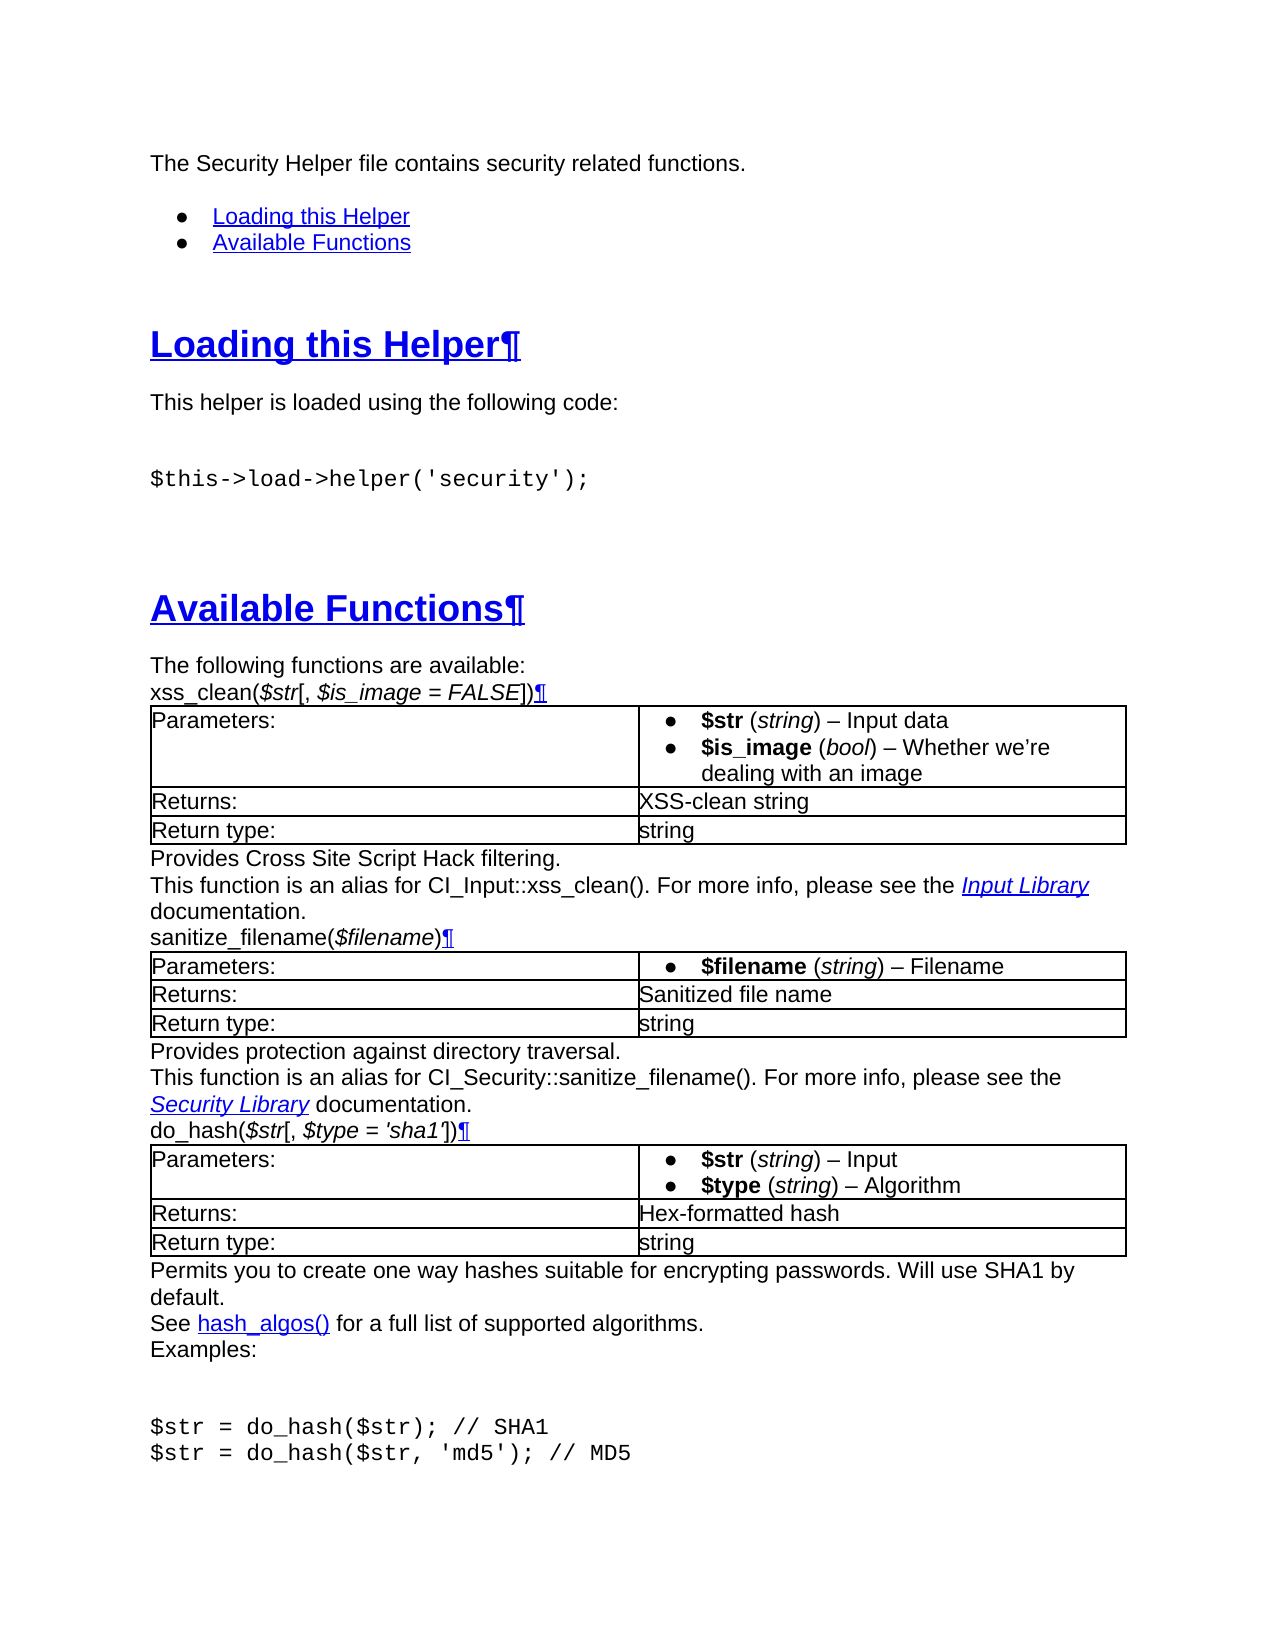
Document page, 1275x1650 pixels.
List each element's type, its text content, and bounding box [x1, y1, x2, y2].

table_cell Hex-formatted hash [640, 1200, 1125, 1227]
text Available Functions¶ [150, 586, 1125, 629]
text sanitize_filename($filename)¶ [150, 924, 1125, 951]
table_header Parameters: [152, 1146, 638, 1198]
table_cell Returns: [152, 788, 638, 815]
table_cell Return type: [152, 1229, 638, 1255]
table_cell Return type: [152, 1010, 638, 1036]
list Available Functions [175, 229, 1125, 255]
table_header $str (string) – Input $type (string) – Algorithm [640, 1146, 1125, 1198]
text do_hash($str[, $type = 'sha1'])¶ [150, 1117, 1125, 1143]
table_cell string [640, 817, 1125, 843]
table_cell Returns: [152, 981, 638, 1007]
text Examples: [150, 1336, 1125, 1363]
text The following functions are available: [150, 652, 1125, 679]
table_header Parameters: [152, 707, 638, 786]
table_header $filename (string) – Filename [640, 953, 1125, 979]
table_cell Returns: [152, 1200, 638, 1227]
text Provides protection against directory traversal. [150, 1038, 1125, 1064]
table_cell string [640, 1229, 1125, 1255]
text $this->load->helper('security'); [150, 468, 1125, 520]
text This function is an alias for CI_Security::sanitize_filename(). For more info, please see the Security Library documentation. [150, 1064, 1125, 1117]
text The Security Helper file contains security related functions. [150, 150, 1125, 176]
text Provides Cross Site Script Hack filtering. [150, 845, 1125, 872]
text This helper is loaded using the following code: [150, 388, 1125, 415]
text See hash_algos() for a full list of supported algorithms. [150, 1310, 1125, 1336]
table_cell XSS-clean string [640, 788, 1125, 815]
table_cell string [640, 1010, 1125, 1036]
table_header $str (string) – Input data $is_image (bool) – Whether we’re dealing with an image [640, 707, 1125, 786]
text This function is an alias for CI_Input::xss_clean(). For more info, please see the Input Library documentation. [150, 872, 1125, 924]
table_cell Sanitized file name [640, 981, 1125, 1007]
text Permits you to create one way hashes suitable for encrypting passwords. Will use SHA1 by default. [150, 1257, 1125, 1310]
table_header Parameters: [152, 953, 638, 979]
table_cell Return type: [152, 817, 638, 843]
list Loading this Helper [175, 203, 1125, 229]
text xss_clean($str[, $is_image = FALSE])¶ [150, 679, 1125, 705]
text $str = do_hash($str); // SHA1 $str = do_hash($str, 'md5'); // MD5 [150, 1415, 1125, 1493]
text Loading this Helper¶ [150, 322, 1125, 365]
